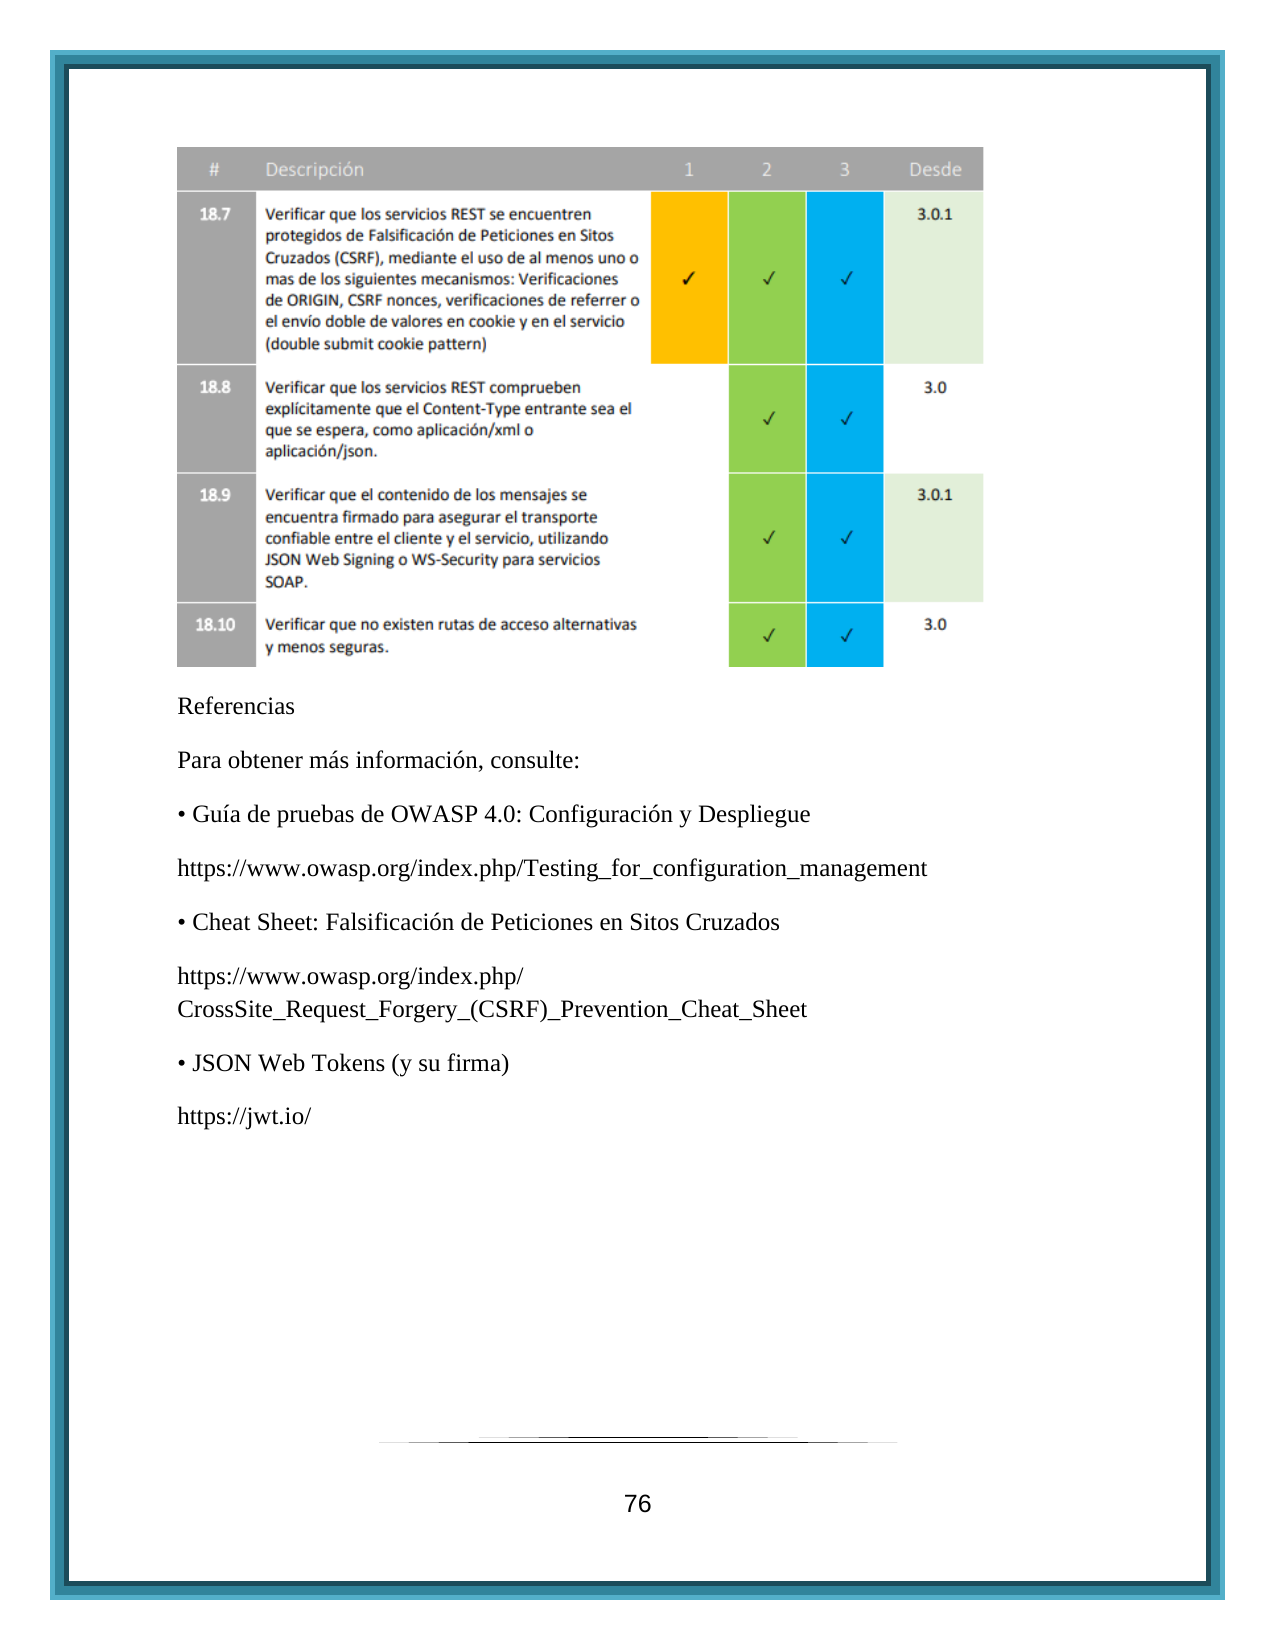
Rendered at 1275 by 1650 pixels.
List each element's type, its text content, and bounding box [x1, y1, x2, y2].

text Para obtener más información, consulte: [177, 745, 1098, 774]
text Referencias [177, 691, 1098, 720]
text https://www.owasp.org/index.php/Testing_for_configuration_management [177, 853, 1098, 882]
text • JSON Web Tokens (y su firma) [177, 1048, 1098, 1076]
text • Cheat Sheet: Falsificación de Peticiones en Sitos Cruzados [177, 907, 1098, 936]
text https://jwt.io/ [177, 1101, 1098, 1130]
text • Guía de pruebas de OWASP 4.0: Configuración y Despliegue [177, 799, 1098, 828]
picture [177, 147, 984, 667]
text https://www.owasp.org/index.php/CrossSite_Request_Forgery_(CSRF)_Prevention_Cheat_Sheet [177, 961, 1098, 1022]
